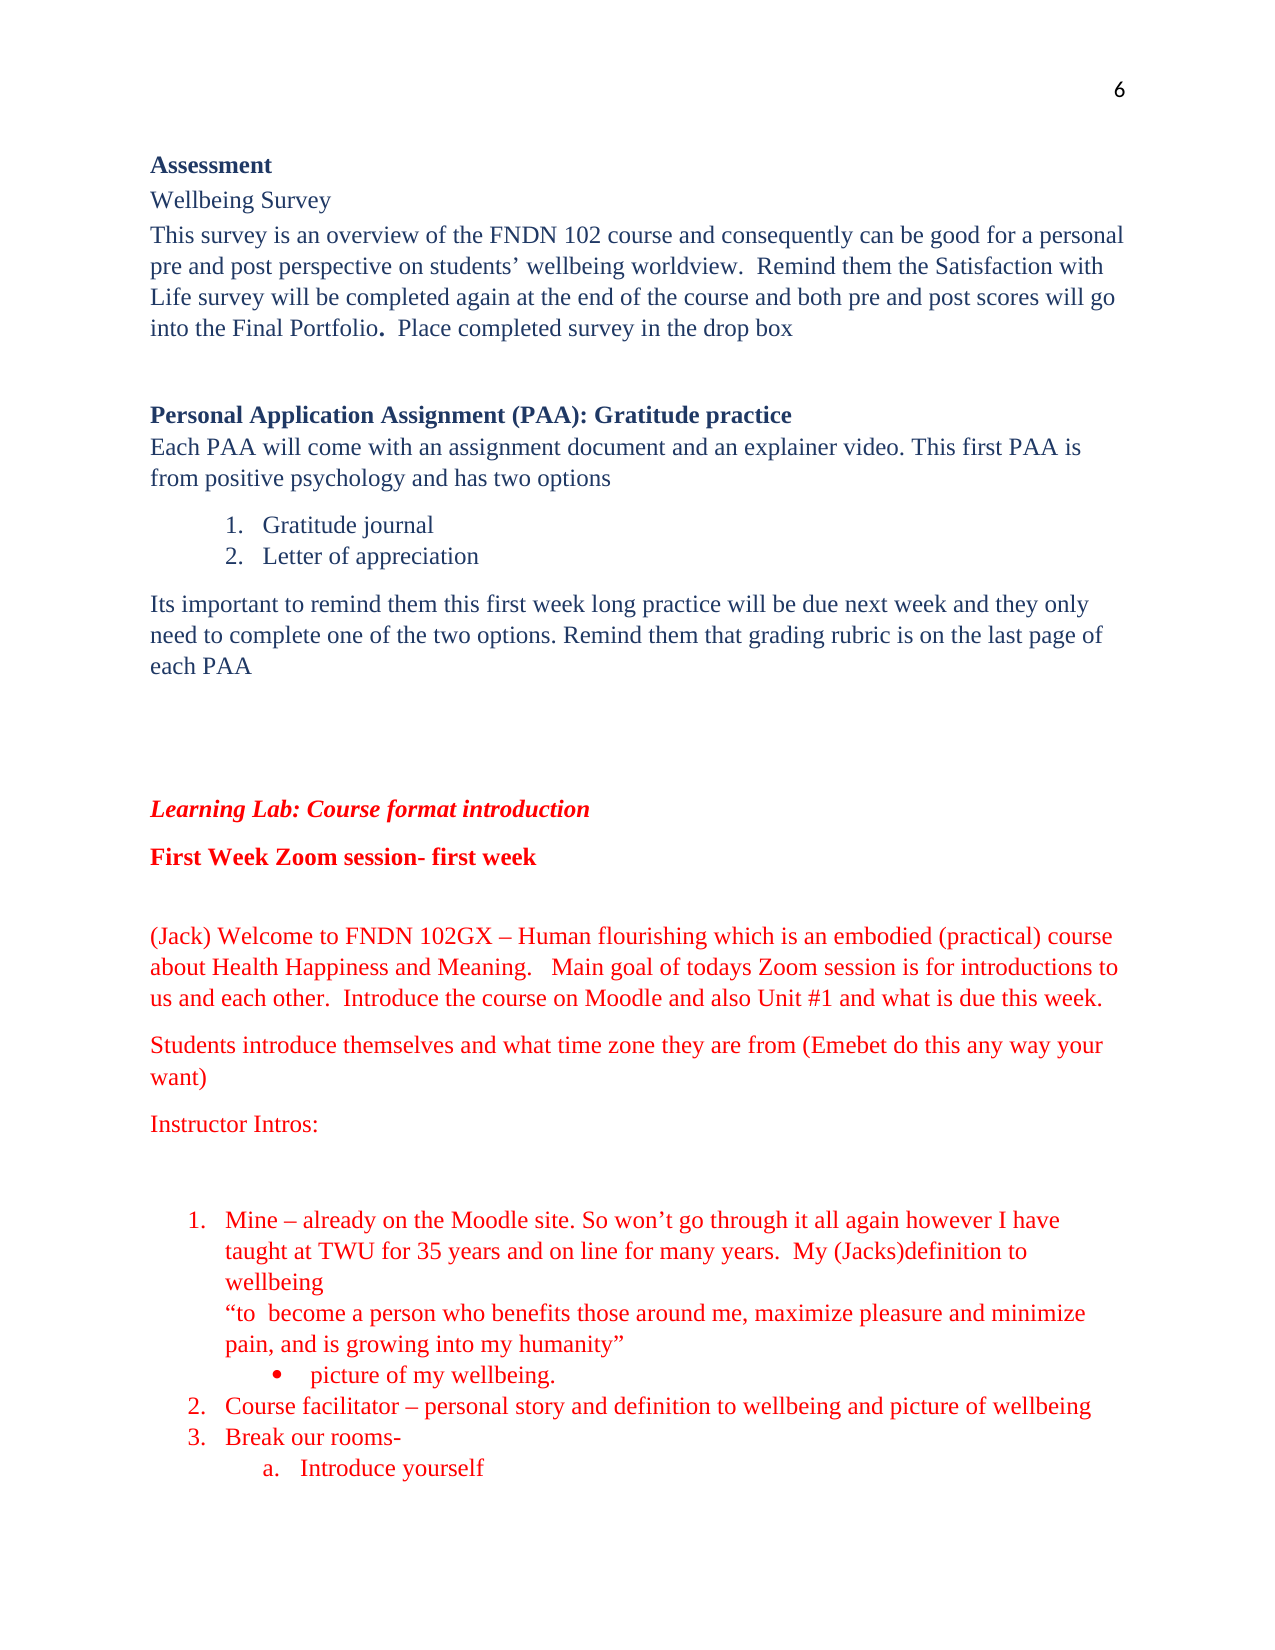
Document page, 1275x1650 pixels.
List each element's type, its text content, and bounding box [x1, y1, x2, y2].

list Letter of appreciation [225, 541, 1125, 570]
text Instructor Intros: [150, 1109, 1125, 1138]
list “to become a person who benefits those around me, maximize pleasure and minimize pain, and is growing into my humanity” [225, 1298, 1125, 1358]
subtitle Wellbeing Survey [150, 185, 1125, 214]
list Introduce yourself [262, 1453, 1125, 1482]
text Its important to remind them this first week long practice will be due next week and they only need to complete one of the two options. Remind them that grading rubric is on the last page of each PAA [150, 589, 1125, 680]
list (Jack) Welcome to FNDN 102GX – Human flourishing which is an embodied (practical) course about Health Happiness and Meaning. Main goal of todays Zoom session is for introductions to us and each other. Introduce the course on Moodle and also Unit #1 and what is due this week. [150, 921, 1125, 1012]
list Course facilitator – personal story and definition to wellbeing and picture of wellbeing [187, 1391, 1125, 1420]
subtitle Personal Application Assignment (PAA): Gratitude practice [150, 401, 1125, 429]
list picture of my wellbeing. [273, 1360, 1125, 1389]
list Break our rooms- [187, 1422, 1125, 1451]
subtitle Assessment [150, 150, 1125, 179]
list Gratitude journal [225, 510, 1125, 539]
text Each PAA will come with an assignment document and an explainer video. This first PAA is from positive psychology and has two options [150, 432, 1125, 491]
subtitle This survey is an overview of the FNDN 102 course and consequently can be good for a personal pre and post perspective on students’ wellbeing worldview. Remind them the Satisfaction with Life survey will be completed again at the end of the course and both pre and post scores will go into the Final Portfolio. Place completed survey in the drop box [150, 220, 1125, 342]
text Students introduce themselves and what time zone they are from (Emebet do this any way your want) [150, 1031, 1125, 1090]
list Mine – already on the Moodle site. So won’t go through it all again however I have taught at TWU for 35 years and on line for many years. My (Jacks)definition to wellbeing [187, 1205, 1125, 1296]
subtitle Learning Lab: Course format introduction [150, 794, 1125, 823]
subtitle First Week Zoom session- first week [150, 842, 1125, 871]
